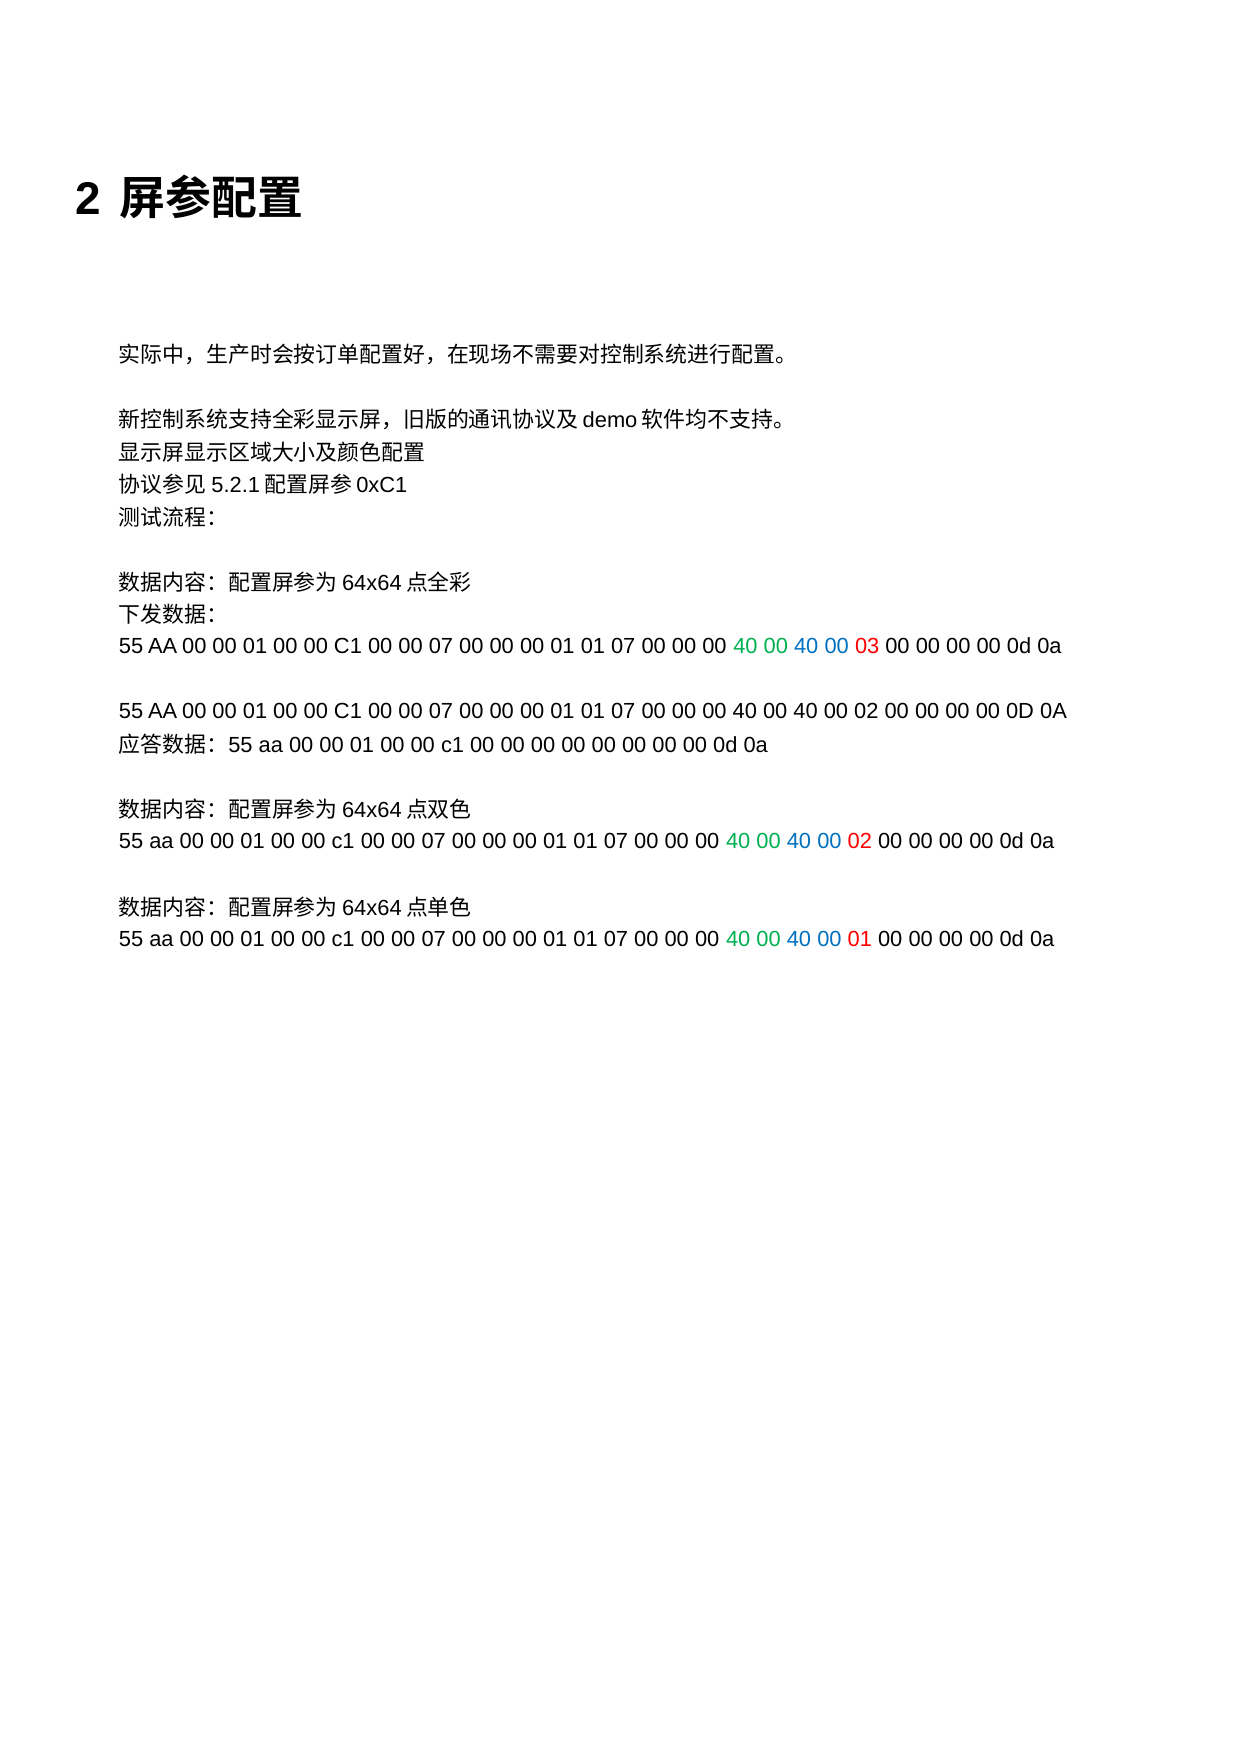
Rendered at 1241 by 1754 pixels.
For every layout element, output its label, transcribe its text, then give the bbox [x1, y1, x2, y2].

subtitle 屏参配置 [75, 146, 1165, 243]
text 测试流程： [75, 499, 1165, 532]
text 显示屏显示区域大小及颜色配置 [119, 434, 1165, 467]
text 数据内容：配置屏参为64x64点双色 [75, 792, 1165, 824]
text 数据内容：配置屏参为64x64点全彩 [75, 564, 1165, 597]
text 新控制系统支持全彩显示屏，旧版的通讯协议及demo软件均不支持。 [119, 402, 1165, 434]
text 下发数据： [75, 597, 1165, 629]
text 55 aa 00 00 01 00 00 c1 00 00 07 00 00 00 01 01 07 00 00 00 40 00 40 00 01 00 00 00 00 0d 0a [119, 922, 1165, 954]
text 55 AA 00 00 01 00 00 C1 00 00 07 00 00 00 01 01 07 00 00 00 40 00 40 00 03 00 00 00 00 0d 0a [75, 629, 1165, 662]
text 数据内容：配置屏参为64x64点单色 [75, 889, 1165, 922]
text 55 aa 00 00 01 00 00 c1 00 00 07 00 00 00 01 01 07 00 00 00 40 00 40 00 02 00 00 00 00 0d 0a [119, 824, 1165, 857]
text 55 AA 00 00 01 00 00 C1 00 00 07 00 00 00 01 01 07 00 00 00 40 00 40 00 02 00 00 00 00 0D 0A [75, 694, 1165, 727]
text 应答数据：55 aa 00 00 01 00 00 c1 00 00 00 00 00 00 00 00 0d 0a [75, 727, 1165, 759]
text 协议参见 5.2.1配置屏参0xC1 [75, 467, 1165, 499]
text 实际中，生产时会按订单配置好，在现场不需要对控制系统进行配置。 [119, 337, 1165, 369]
